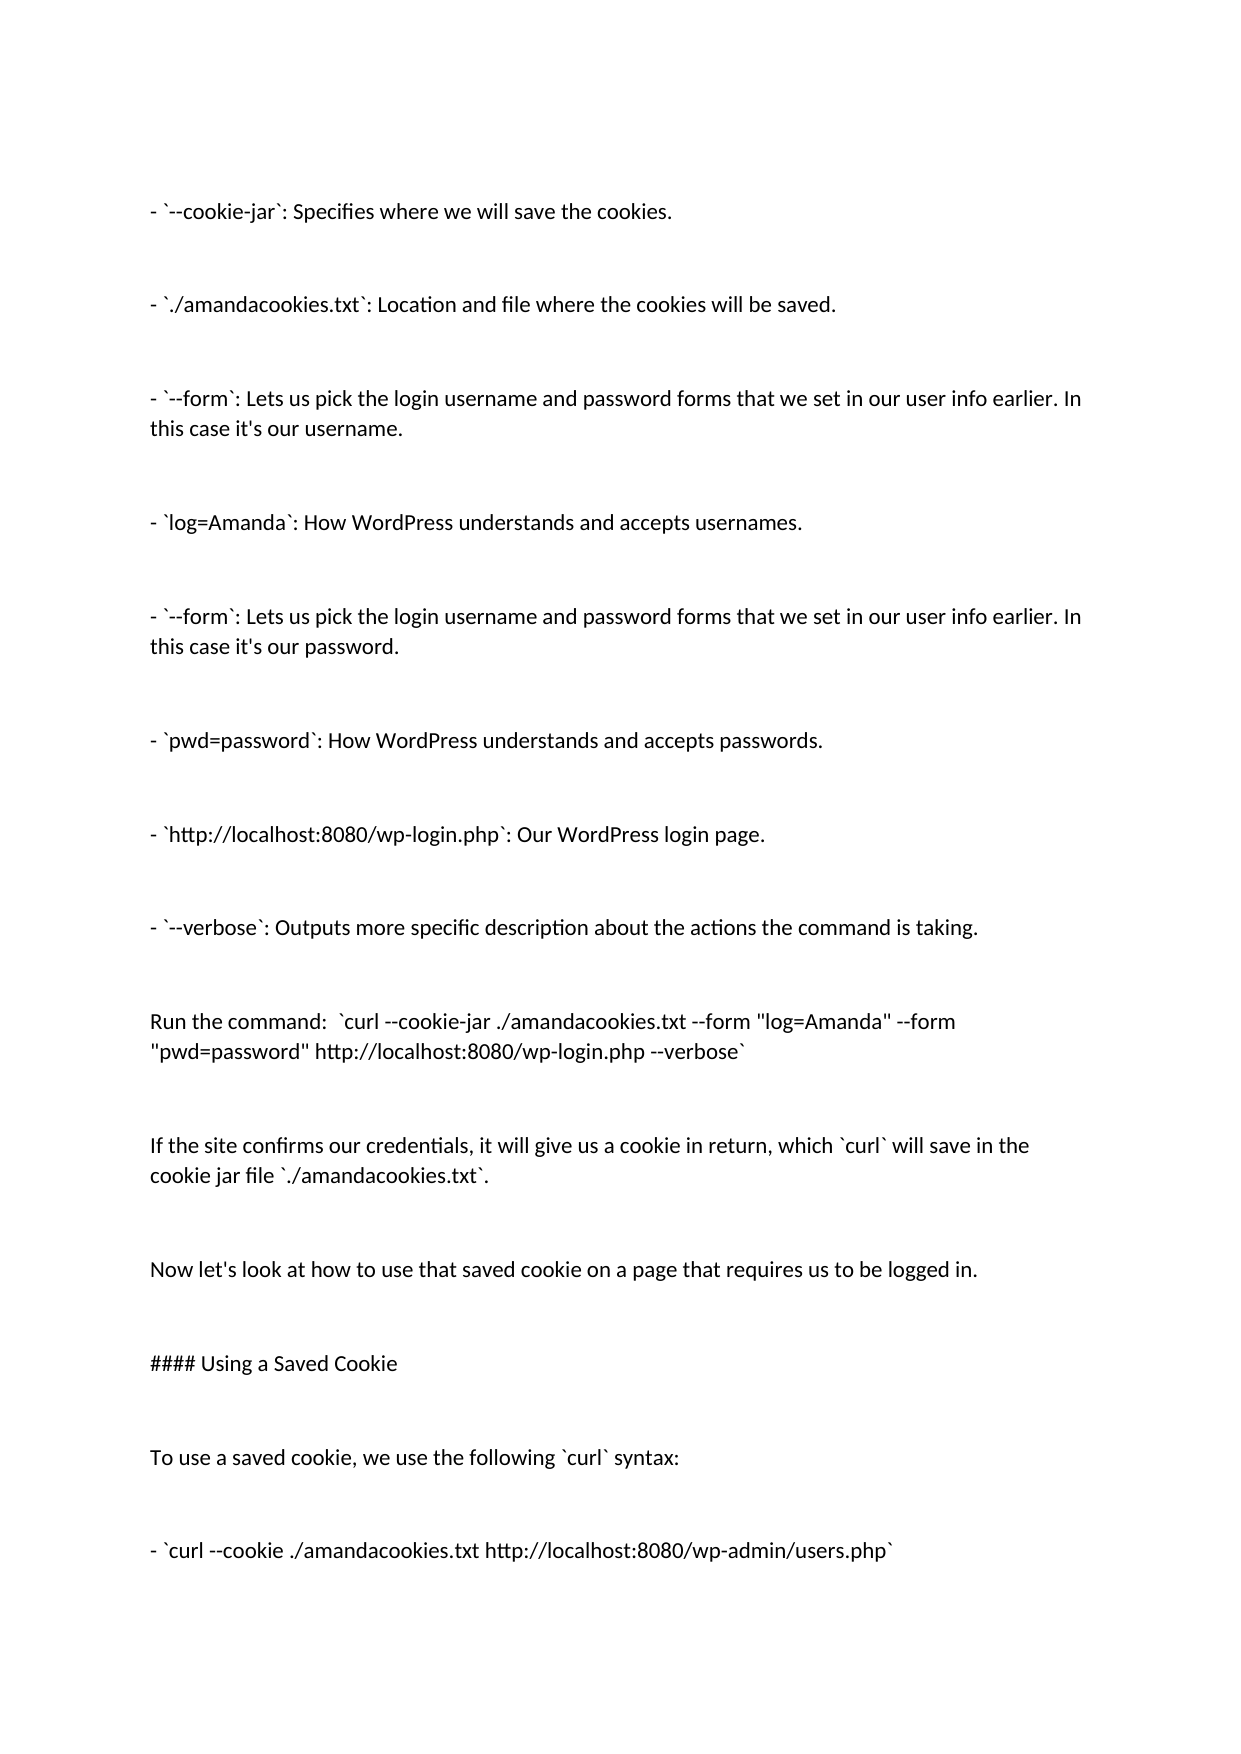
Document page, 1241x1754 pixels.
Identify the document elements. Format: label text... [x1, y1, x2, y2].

text - `--form`: Lets us pick the login username and password forms that we set in our user info earlier. In this case it's our username. [150, 384, 1090, 443]
text - `--form`: Lets us pick the login username and password forms that we set in our user info earlier. In this case it's our password. [150, 602, 1090, 660]
text To use a saved cookie, we use the following `curl` syntax: [150, 1443, 1090, 1471]
text - `http://localhost:8080/wp-login.php`: Our WordPress login page. [150, 820, 1090, 848]
text - `curl --cookie ./amandacookies.txt http://localhost:8080/wp-admin/users.php` [150, 1536, 1090, 1564]
text - `pwd=password`: How WordPress understands and accepts passwords. [150, 726, 1090, 754]
text Now let's look at how to use that saved cookie on a page that requires us to be logged in. [150, 1255, 1090, 1283]
text - `./amandacookies.txt`: Location and file where the cookies will be saved. [150, 291, 1090, 319]
text - `--verbose`: Outputs more specific description about the actions the command is taking. [150, 913, 1090, 942]
text If the site confirms our credentials, it will give us a cookie in return, which `curl` will save in the cookie jar file `./amandacookies.txt`. [150, 1131, 1090, 1189]
text #### Using a Saved Cookie [150, 1349, 1090, 1377]
text - `log=Amanda`: How WordPress understands and accepts usernames. [150, 508, 1090, 536]
text Run the command: `curl --cookie-jar ./amandacookies.txt --form "log=Amanda" --form "pwd=password" http://localhost:8080/wp-login.php --verbose` [150, 1007, 1090, 1066]
text - `--cookie-jar`: Specifies where we will save the cookies. [150, 197, 1090, 225]
